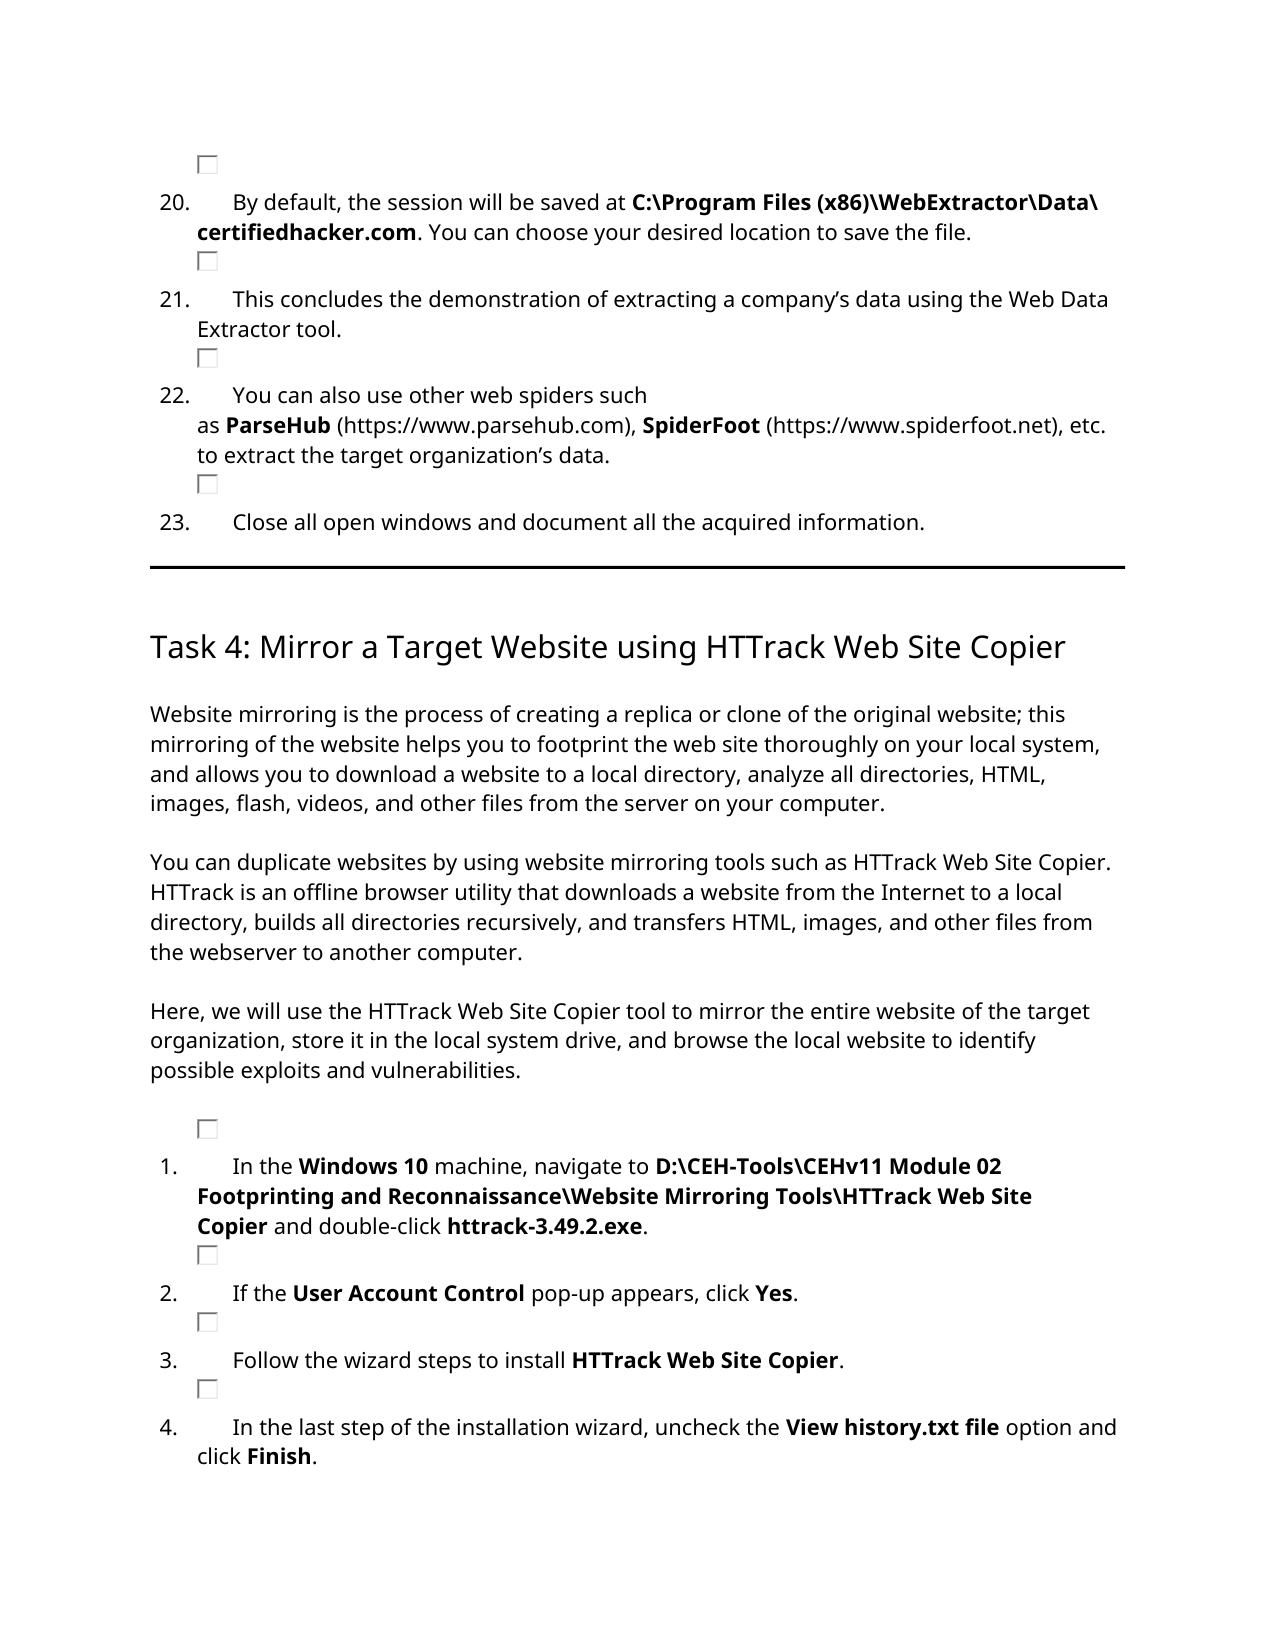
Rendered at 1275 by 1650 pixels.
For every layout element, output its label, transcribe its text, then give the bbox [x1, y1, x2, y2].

list In the last step of the installation wizard, uncheck the View history.txt file option and click Finish. [159, 1374, 1125, 1471]
text Task 4: Mirror a Target Website using HTTrack Web Site Copier [150, 625, 1125, 668]
list This concludes the demonstration of extracting a company’s data using the Web Data Extractor tool. [159, 247, 1125, 343]
list If the User Account Control pop-up appears, click Yes. [159, 1241, 1125, 1307]
list Follow the wizard steps to install HTTrack Web Site Copier. [159, 1307, 1125, 1374]
list In the Windows 10 machine, navigate to D:\CEH-Tools\CEHv11 Module 02 Footprinting and Reconnaissance\Website Mirroring Tools\HTTrack Web Site Copier and double-click httrack-3.49.2.exe. [159, 1114, 1125, 1241]
list By default, the session will be saved at C:\Program Files (x86)\WebExtractor\Data\certifiedhacker.com. You can choose your desired location to save the file. [159, 150, 1125, 247]
list Close all open windows and document all the acquired information. [159, 470, 1125, 537]
text You can duplicate websites by using website mirroring tools such as HTTrack Web Site Copier. HTTrack is an offline browser utility that downloads a website from the Internet to a local directory, builds all directories recursively, and transfers HTML, images, and other files from the webserver to another computer. [150, 847, 1125, 966]
text Here, we will use the HTTrack Web Site Copier tool to mirror the entire website of the target organization, store it in the local system drive, and browse the local website to identify possible exploits and vulnerabilities. [150, 996, 1125, 1085]
list You can also use other web spiders such as ParseHub (https://www.parsehub.com), SpiderFoot (https://www.spiderfoot.net), etc. to extract the target organization’s data. [159, 343, 1125, 470]
text Website mirroring is the process of creating a replica or clone of the original website; this mirroring of the website helps you to footprint the web site thoroughly on your local system, and allows you to download a website to a local directory, analyze all directories, HTML, images, flash, videos, and other files from the server on your computer. [150, 699, 1125, 818]
